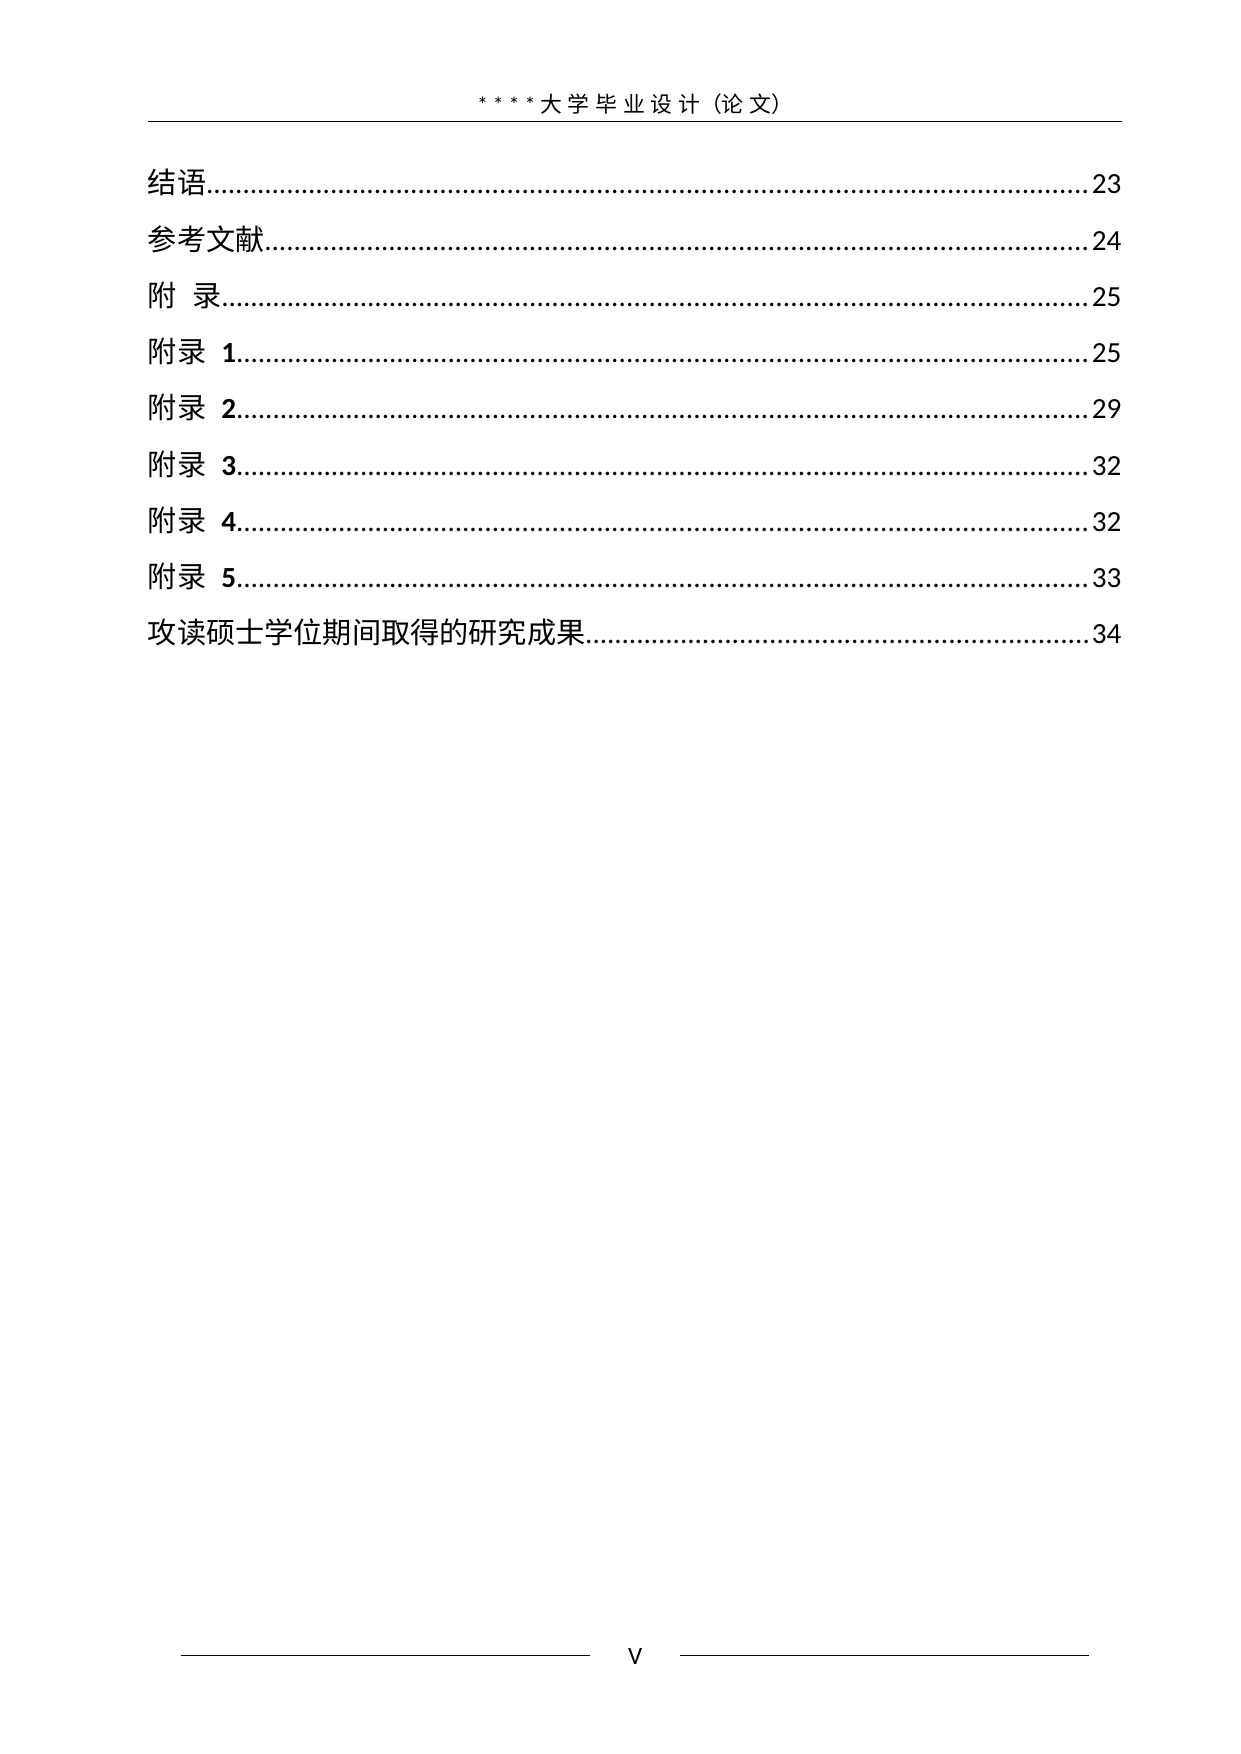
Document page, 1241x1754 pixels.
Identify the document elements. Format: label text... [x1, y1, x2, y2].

text 攻读硕士学位期间取得的研究成果 34 [148, 608, 1122, 652]
text 结语 23 [148, 158, 1122, 202]
text 参考文献 24 [148, 215, 1122, 258]
text 附录 3 32 [148, 440, 1122, 483]
text 附 录 25 [148, 271, 1122, 315]
text 附录 2 29 [148, 383, 1122, 427]
text 附录 4 32 [148, 496, 1122, 540]
text 附录 5 33 [148, 552, 1122, 596]
text 附录 1 25 [148, 327, 1122, 371]
